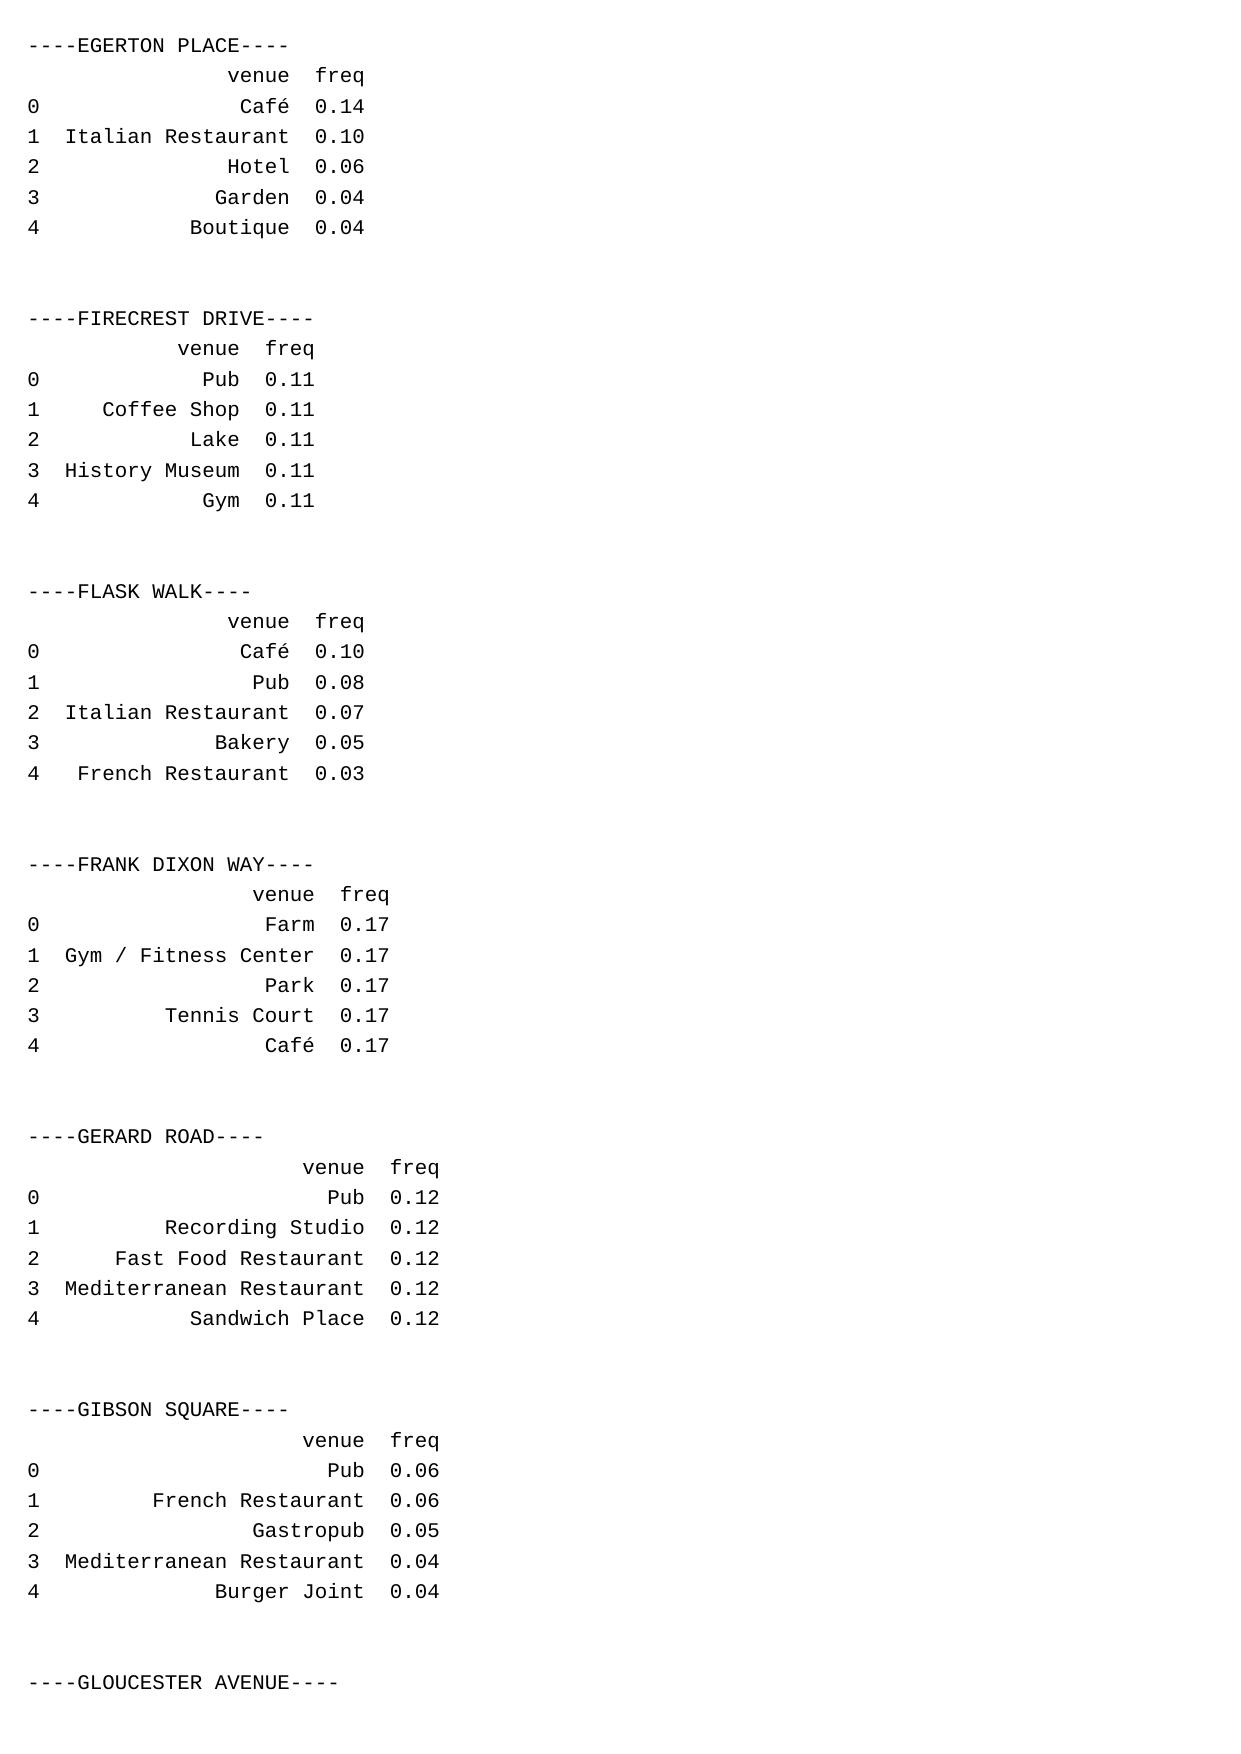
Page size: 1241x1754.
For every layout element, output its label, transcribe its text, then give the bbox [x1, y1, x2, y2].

text 3 Garden 0.04 [27, 180, 1219, 210]
text 2 Lake 0.11 [27, 423, 1219, 453]
text 4 Gym 0.11 [27, 483, 1219, 513]
text 2 Gastropub 0.05 [27, 1514, 1219, 1544]
text venue freq [27, 1150, 1219, 1180]
text venue freq [27, 604, 1219, 635]
text 3 Mediterranean Restaurant 0.04 [27, 1544, 1219, 1574]
text 1 Italian Restaurant 0.10 [27, 119, 1219, 150]
text 2 Italian Restaurant 0.07 [27, 695, 1219, 726]
text 2 Hotel 0.06 [27, 150, 1219, 180]
text 3 Bakery 0.05 [27, 726, 1219, 756]
text 4 Burger Joint 0.04 [27, 1574, 1219, 1605]
text ----FIRECREST DRIVE---- [27, 301, 1219, 332]
text 1 Gym / Fitness Center 0.17 [27, 938, 1219, 968]
text venue freq [27, 1423, 1219, 1453]
text 1 Pub 0.08 [27, 665, 1219, 695]
text 4 Sandwich Place 0.12 [27, 1302, 1219, 1332]
text ----EGERTON PLACE---- [27, 28, 1219, 59]
text 1 Recording Studio 0.12 [27, 1211, 1219, 1241]
text ----GIBSON SQUARE---- [27, 1393, 1219, 1423]
text 1 French Restaurant 0.06 [27, 1483, 1219, 1514]
text 4 Café 0.17 [27, 1029, 1219, 1059]
text 4 French Restaurant 0.03 [27, 756, 1219, 786]
text ----GERARD ROAD---- [27, 1120, 1219, 1150]
text 0 Café 0.14 [27, 89, 1219, 119]
text 1 Coffee Shop 0.11 [27, 392, 1219, 423]
text 2 Park 0.17 [27, 968, 1219, 998]
text 0 Pub 0.06 [27, 1453, 1219, 1483]
text ----FLASK WALK---- [27, 574, 1219, 604]
text 2 Fast Food Restaurant 0.12 [27, 1241, 1219, 1271]
text venue freq [27, 332, 1219, 362]
text ----FRANK DIXON WAY---- [27, 847, 1219, 877]
text 3 History Museum 0.11 [27, 453, 1219, 483]
text venue freq [27, 877, 1219, 908]
text 3 Tennis Court 0.17 [27, 998, 1219, 1029]
text venue freq [27, 59, 1219, 89]
text 0 Pub 0.12 [27, 1180, 1219, 1211]
text 0 Pub 0.11 [27, 362, 1219, 392]
text ----GLOUCESTER AVENUE---- [27, 1665, 1219, 1696]
text 3 Mediterranean Restaurant 0.12 [27, 1271, 1219, 1302]
text 0 Farm 0.17 [27, 908, 1219, 938]
text 4 Boutique 0.04 [27, 210, 1219, 241]
text 0 Café 0.10 [27, 635, 1219, 665]
